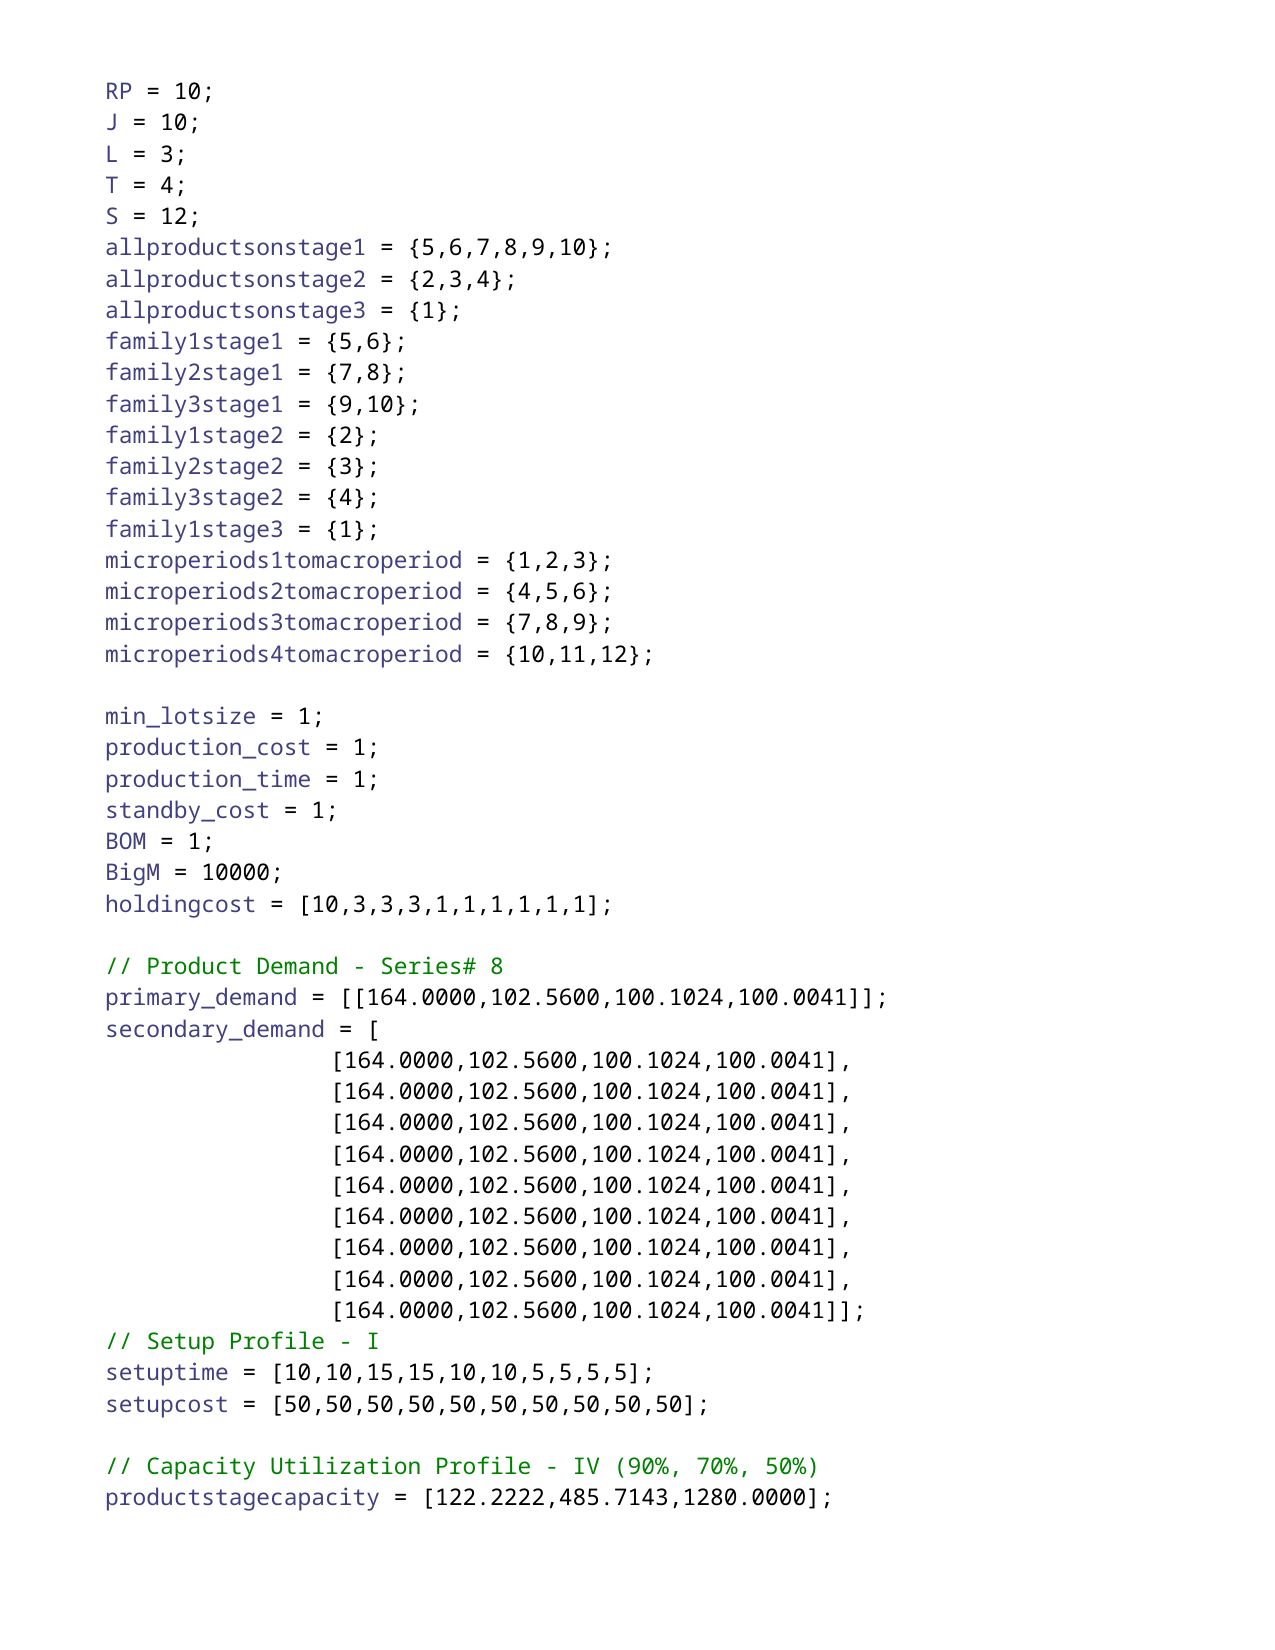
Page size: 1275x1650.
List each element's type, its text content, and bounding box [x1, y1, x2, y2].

text [164.0000,102.5600,100.1024,100.0041], [105, 1262, 1170, 1294]
text [164.0000,102.5600,100.1024,100.0041], [105, 1106, 1170, 1137]
text RP = 10; [105, 75, 1170, 106]
text min_lotsize = 1; [105, 700, 1170, 731]
text productstagecapacity = [122.2222,485.7143,1280.0000]; [105, 1481, 1170, 1512]
text allproductsonstage3 = {1}; [105, 294, 1170, 325]
text allproductsonstage2 = {2,3,4}; [105, 262, 1170, 294]
text [164.0000,102.5600,100.1024,100.0041], [105, 1044, 1170, 1075]
text microperiods2tomacroperiod = {4,5,6}; [105, 575, 1170, 606]
text production_time = 1; [105, 762, 1170, 794]
text setupcost = [50,50,50,50,50,50,50,50,50,50]; [105, 1387, 1170, 1419]
text // Product Demand - Series# 8 [105, 950, 1170, 981]
text // Setup Profile - I [105, 1325, 1170, 1356]
text microperiods1tomacroperiod = {1,2,3}; [105, 544, 1170, 575]
text J = 10; [105, 106, 1170, 137]
text family3stage1 = {9,10}; [105, 387, 1170, 419]
text family1stage3 = {1}; [105, 512, 1170, 544]
text microperiods4tomacroperiod = {10,11,12}; [105, 637, 1170, 669]
text holdingcost = [10,3,3,3,1,1,1,1,1,1]; [105, 887, 1170, 919]
text production_cost = 1; [105, 731, 1170, 762]
text microperiods3tomacroperiod = {7,8,9}; [105, 606, 1170, 637]
text family2stage2 = {3}; [105, 450, 1170, 481]
text family1stage2 = {2}; [105, 419, 1170, 450]
text allproductsonstage1 = {5,6,7,8,9,10}; [105, 231, 1170, 262]
text [164.0000,102.5600,100.1024,100.0041], [105, 1075, 1170, 1106]
text family3stage2 = {4}; [105, 481, 1170, 512]
text [164.0000,102.5600,100.1024,100.0041], [105, 1231, 1170, 1262]
text [164.0000,102.5600,100.1024,100.0041]]; [105, 1294, 1170, 1325]
text BigM = 10000; [105, 856, 1170, 887]
text primary_demand = [[164.0000,102.5600,100.1024,100.0041]]; [105, 981, 1170, 1012]
text // Capacity Utilization Profile - IV (90%, 70%, 50%) [105, 1450, 1170, 1481]
text BOM = 1; [105, 825, 1170, 856]
text family2stage1 = {7,8}; [105, 356, 1170, 387]
text [164.0000,102.5600,100.1024,100.0041], [105, 1200, 1170, 1231]
text secondary_demand = [ [105, 1012, 1170, 1044]
text [164.0000,102.5600,100.1024,100.0041], [105, 1137, 1170, 1169]
text setuptime = [10,10,15,15,10,10,5,5,5,5]; [105, 1356, 1170, 1387]
text standby_cost = 1; [105, 794, 1170, 825]
text family1stage1 = {5,6}; [105, 325, 1170, 356]
text L = 3; [105, 137, 1170, 169]
text [164.0000,102.5600,100.1024,100.0041], [105, 1169, 1170, 1200]
text S = 12; [105, 200, 1170, 231]
text T = 4; [105, 169, 1170, 200]
